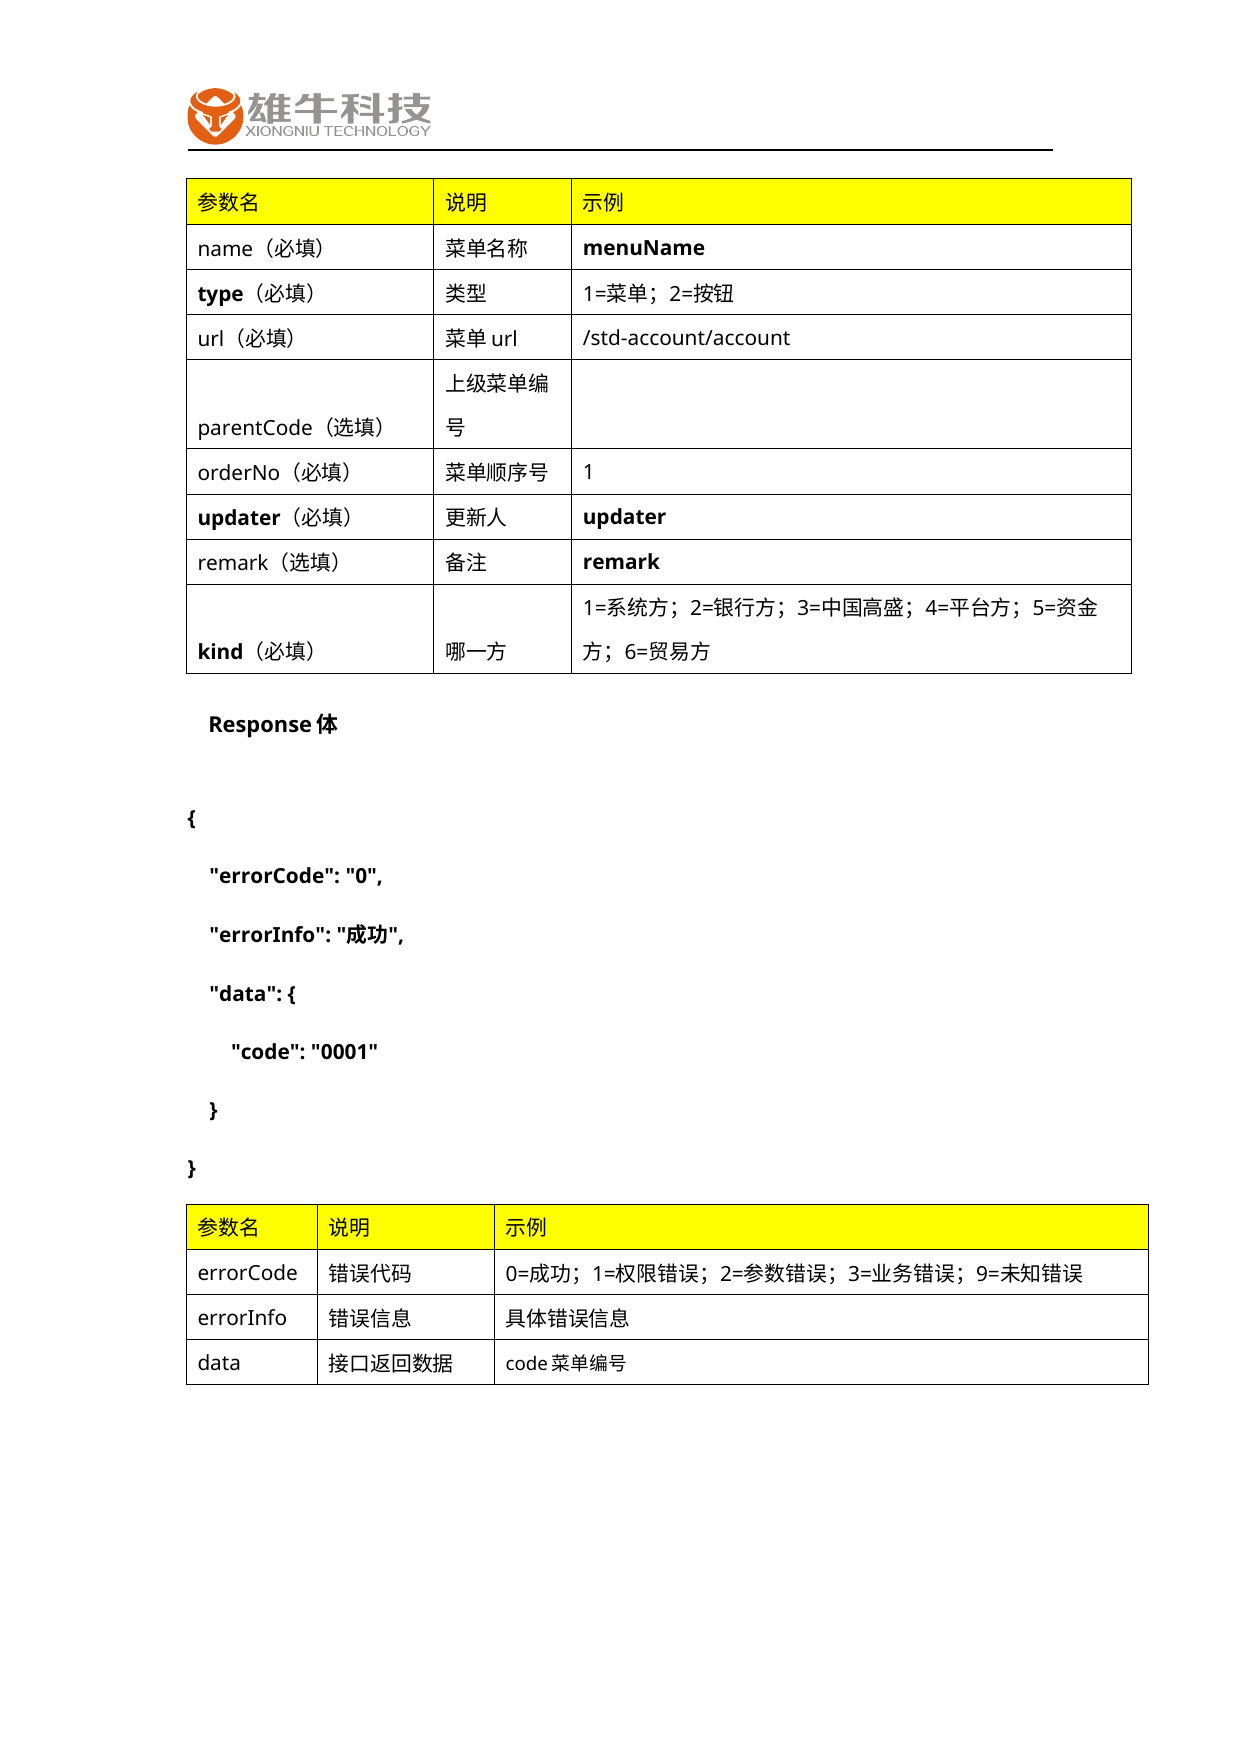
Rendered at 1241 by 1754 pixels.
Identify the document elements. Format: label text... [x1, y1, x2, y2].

table_cell 说明 [434, 179, 571, 224]
table_cell url（必填） [187, 315, 433, 359]
table_cell kind（必填） [187, 585, 433, 673]
table_cell errorCode [187, 1250, 317, 1294]
picture [187, 88, 434, 147]
table_cell 参数名 [187, 179, 433, 224]
table_cell remark [572, 540, 1131, 584]
table_cell 类型 [434, 270, 571, 314]
table_cell menuName [572, 225, 1131, 269]
table_cell 0=成功；1=权限错误；2=参数错误；3=业务错误；9=未知错误 [495, 1250, 1148, 1294]
table_cell 错误代码 [318, 1250, 494, 1294]
subtitle Response体 [202, 701, 1053, 745]
table_cell errorInfo [187, 1295, 317, 1339]
table_cell 上级菜单编号 [434, 360, 571, 448]
table_cell remark（选填） [187, 540, 433, 584]
table_cell 备注 [434, 540, 571, 584]
table_cell code菜单编号 [495, 1340, 1148, 1384]
table_cell updater [572, 495, 1131, 538]
table_cell 哪一方 [434, 585, 571, 673]
table_cell parentCode（选填） [187, 360, 433, 448]
table_cell 菜单顺序号 [434, 449, 571, 493]
table_cell [572, 360, 1131, 448]
table_cell 1 [572, 449, 1131, 493]
table_cell 更新人 [434, 495, 571, 538]
table_header 参数名 [187, 1205, 317, 1249]
table_cell 1=菜单；2=按钮 [572, 270, 1131, 314]
text } [187, 1146, 1053, 1189]
table_cell data [187, 1340, 317, 1384]
table_cell 示例 [572, 179, 1131, 224]
table_cell updater（必填） [187, 495, 433, 538]
text } [187, 1087, 1053, 1131]
text "errorCode": "0", [187, 853, 1053, 897]
table_cell 1=系统方；2=银行方；3=中国高盛；4=平台方；5=资金方；6=贸易方 [572, 585, 1131, 673]
table_cell 错误信息 [318, 1295, 494, 1339]
text "code": "0001" [187, 1029, 1053, 1073]
table_cell 接口返回数据 [318, 1340, 494, 1384]
table_cell 具体错误信息 [495, 1295, 1148, 1339]
table_cell name（必填） [187, 225, 433, 269]
text "errorInfo": "成功", [187, 912, 1053, 956]
table_header 示例 [495, 1205, 1148, 1249]
table_cell 菜单url [434, 315, 571, 359]
table_cell /std-account/account [572, 315, 1131, 359]
text "data": { [187, 971, 1053, 1015]
text { [187, 795, 1053, 839]
table_cell type（必填） [187, 270, 433, 314]
table_cell orderNo（必填） [187, 449, 433, 493]
table_header 说明 [318, 1205, 494, 1249]
table_cell 菜单名称 [434, 225, 571, 269]
